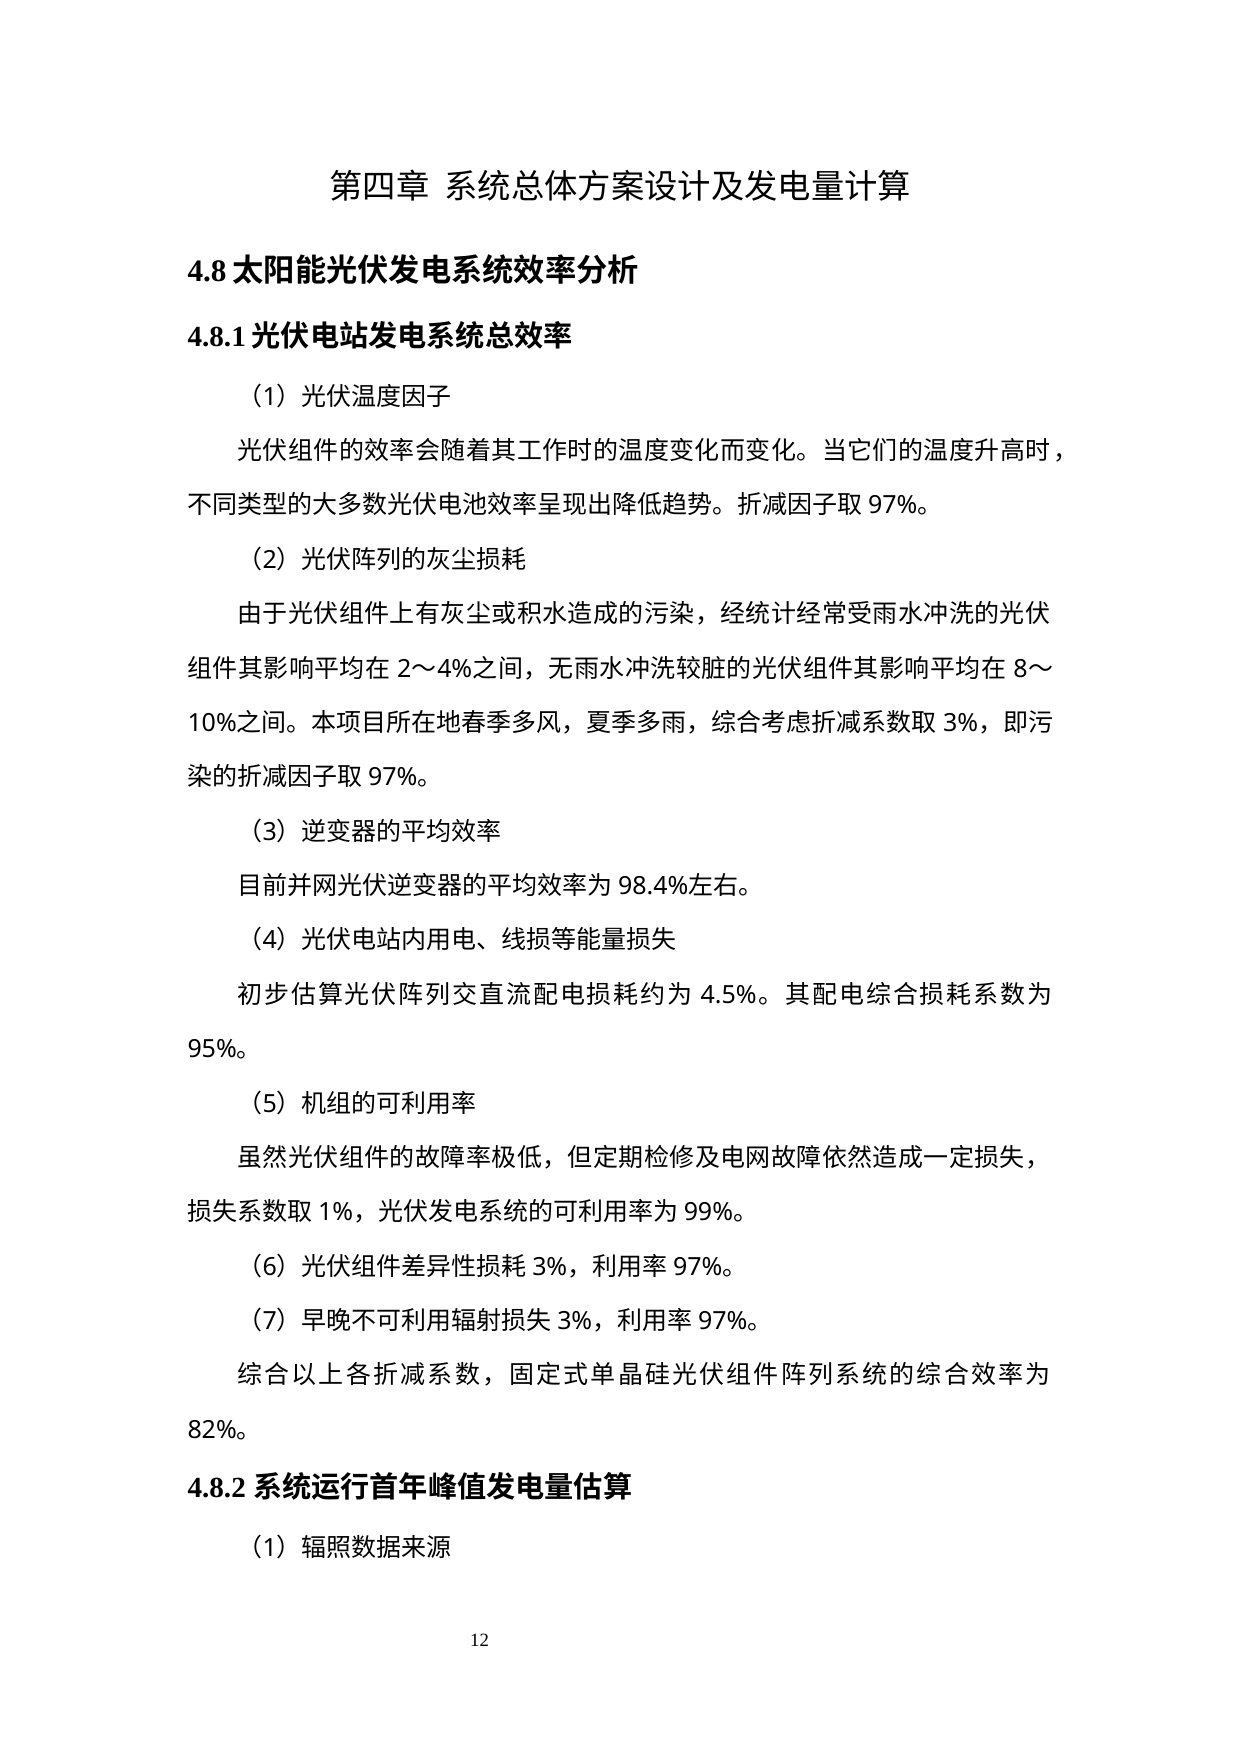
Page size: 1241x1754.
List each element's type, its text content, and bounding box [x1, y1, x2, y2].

text （6）光伏组件差异性损耗 3%，利用率 97%。 [187, 1246, 1053, 1282]
text 第四章 系统总体方案设计及发电量计算 [187, 160, 1053, 208]
text （2）光伏阵列的灰尘损耗 [187, 539, 1053, 576]
text 目前并网光伏逆变器的平均效率为 98.4%左右。 [187, 866, 1053, 902]
text （1）辐照数据来源 [187, 1527, 1053, 1563]
text （3）逆变器的平均效率 [187, 811, 1053, 847]
text 综合以上各折减系数，固定式单晶硅光伏组件阵列系统的综合效率为82%。 [187, 1355, 1053, 1446]
text 光伏组件的效率会随着其工作时的温度变化而变化。当它们的温度升高时，不同类型的大多数光伏电池效率呈现出降低趋势。折减因子取 97%。 [187, 431, 1053, 521]
text （4）光伏电站内用电、线损等能量损失 [187, 920, 1053, 956]
text 由于光伏组件上有灰尘或积水造成的污染，经统计经常受雨水冲洗的光伏组件其影响平均在 2～4%之间，无雨水冲洗较脏的光伏组件其影响平均在 8～10%之间。本项目所在地春季多风，夏季多雨，综合考虑折减系数取 3%，即污染的折减因子取 97%。 [187, 594, 1053, 793]
subtitle 4.8.1光伏电站发电系统总效率 [187, 313, 1053, 355]
text 初步估算光伏阵列交直流配电损耗约为4.5%。其配电综合损耗系数为 95%。 [187, 974, 1053, 1065]
text （5）机组的可利用率 [187, 1083, 1053, 1119]
text （7）早晚不可利用辐射损失 3%，利用率 97%。 [187, 1301, 1053, 1337]
subtitle 4.8太阳能光伏发电系统效率分析 [187, 245, 1053, 290]
text （1）光伏温度因子 [187, 376, 1053, 412]
text 4.8.2 系统运行首年峰值发电量估算 [187, 1464, 1053, 1506]
text 虽然光伏组件的故障率极低，但定期检修及电网故障依然造成一定损失，损失系数取 1%，光伏发电系统的可利用率为 99%。 [187, 1137, 1053, 1228]
